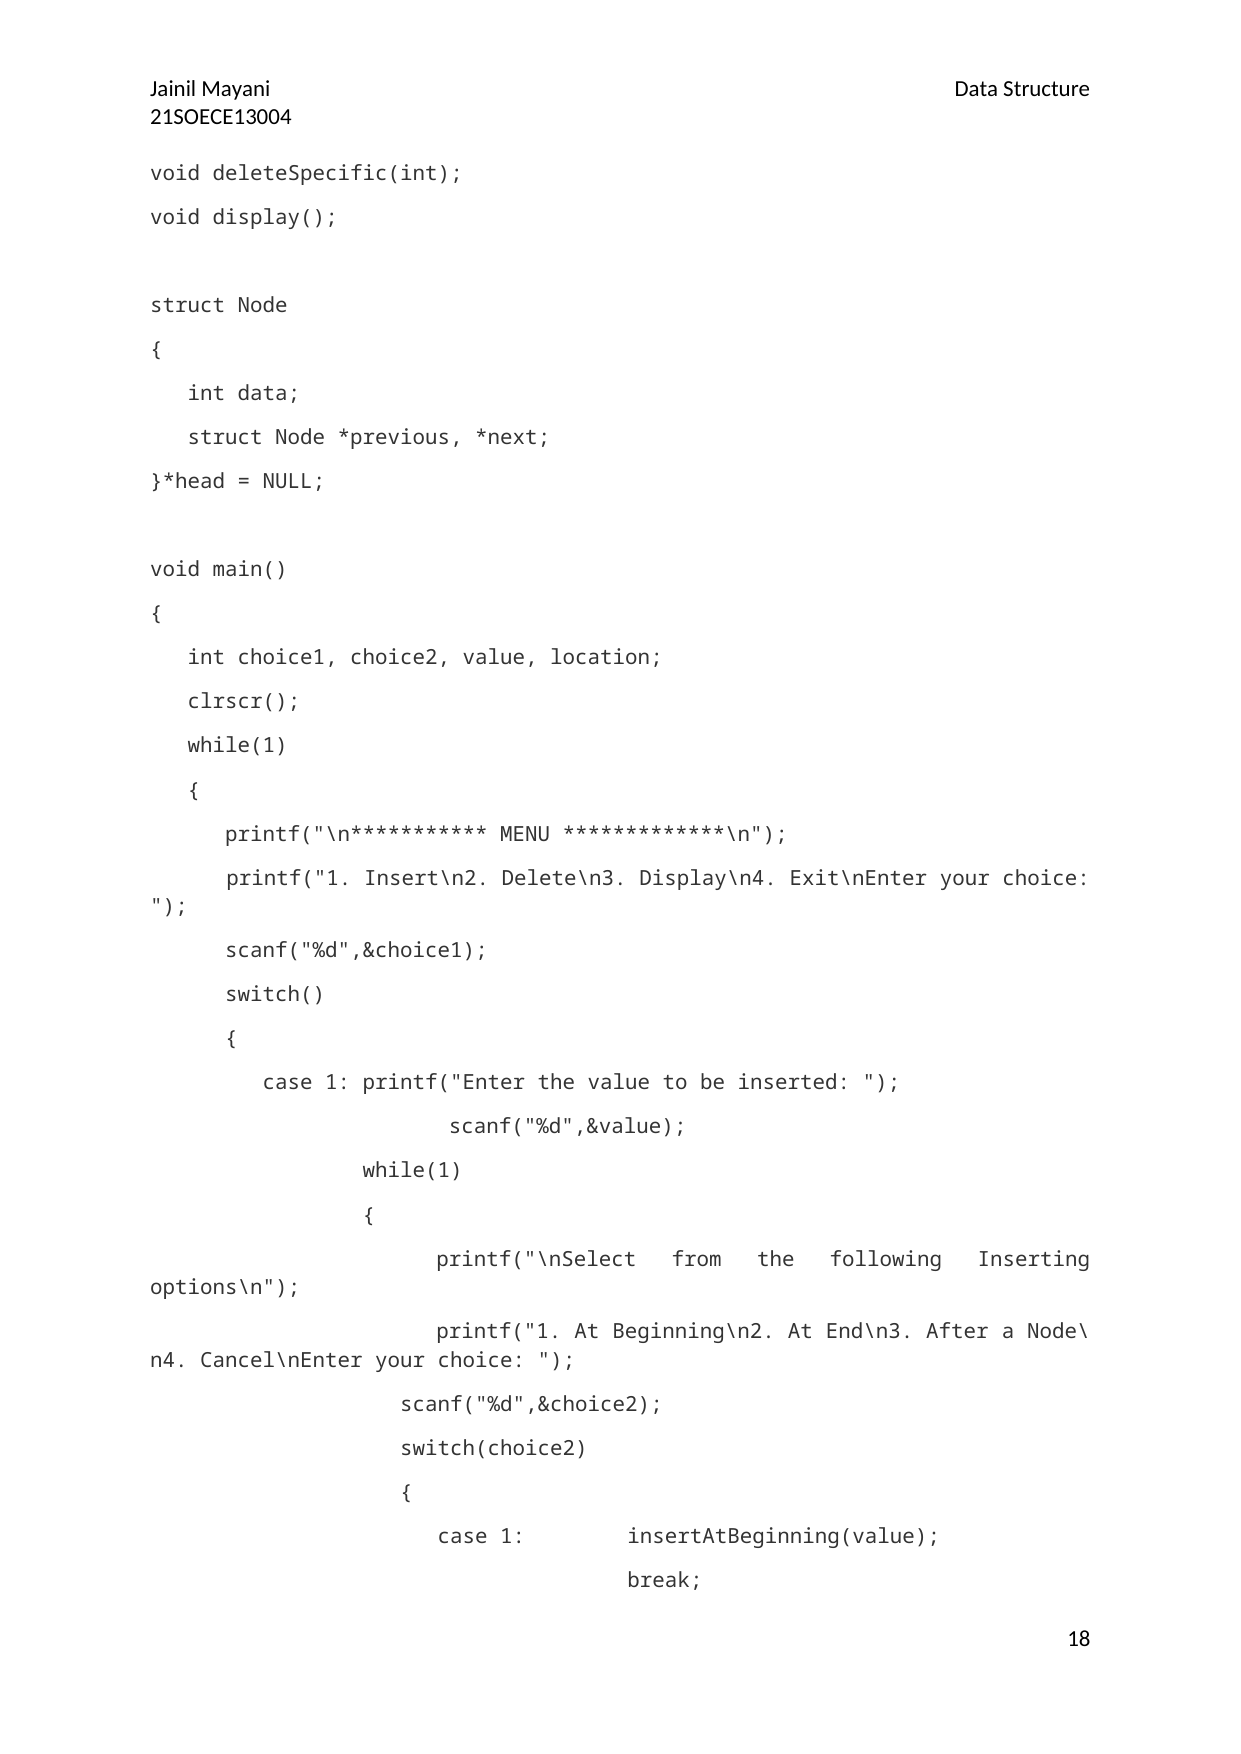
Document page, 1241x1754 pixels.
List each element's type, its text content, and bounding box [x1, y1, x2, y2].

text { [150, 775, 1090, 803]
text switch() [150, 979, 1090, 1008]
text printf("1. Insert\n2. Delete\n3. Display\n4. Exit\nEnter your choice: "); [150, 863, 1090, 920]
text }*head = NULL; [150, 466, 1090, 495]
text while(1) [150, 731, 1090, 759]
text { [150, 1023, 1090, 1052]
text { [150, 334, 1090, 362]
text scanf("%d",&value); [150, 1112, 1090, 1140]
text while(1) [150, 1156, 1090, 1184]
text struct Node *previous, *next; [150, 422, 1090, 451]
text printf("\nSelect from the following Inserting options\n"); [150, 1244, 1090, 1301]
text void main() [150, 554, 1090, 583]
text scanf("%d",&choice2); [150, 1389, 1090, 1417]
text scanf("%d",&choice1); [150, 935, 1090, 964]
text int data; [150, 378, 1090, 407]
text case 1: insertAtBeginning(value); [150, 1521, 1090, 1549]
text void display(); [150, 202, 1090, 230]
text int choice1, choice2, value, location; [150, 642, 1090, 671]
text void deleteSpecific(int); [150, 158, 1090, 186]
text printf("\n*********** MENU *************\n"); [150, 819, 1090, 847]
text case 1: printf("Enter the value to be inserted: "); [150, 1067, 1090, 1096]
text printf("1. At Beginning\n2. At End\n3. After a Node\n4. Cancel\nEnter your choice: "); [150, 1316, 1090, 1373]
text break; [150, 1565, 1090, 1593]
text { [150, 1200, 1090, 1228]
text clrscr(); [150, 687, 1090, 715]
text { [150, 1477, 1090, 1505]
text { [150, 598, 1090, 627]
text switch(choice2) [150, 1433, 1090, 1461]
text struct Node [150, 290, 1090, 318]
